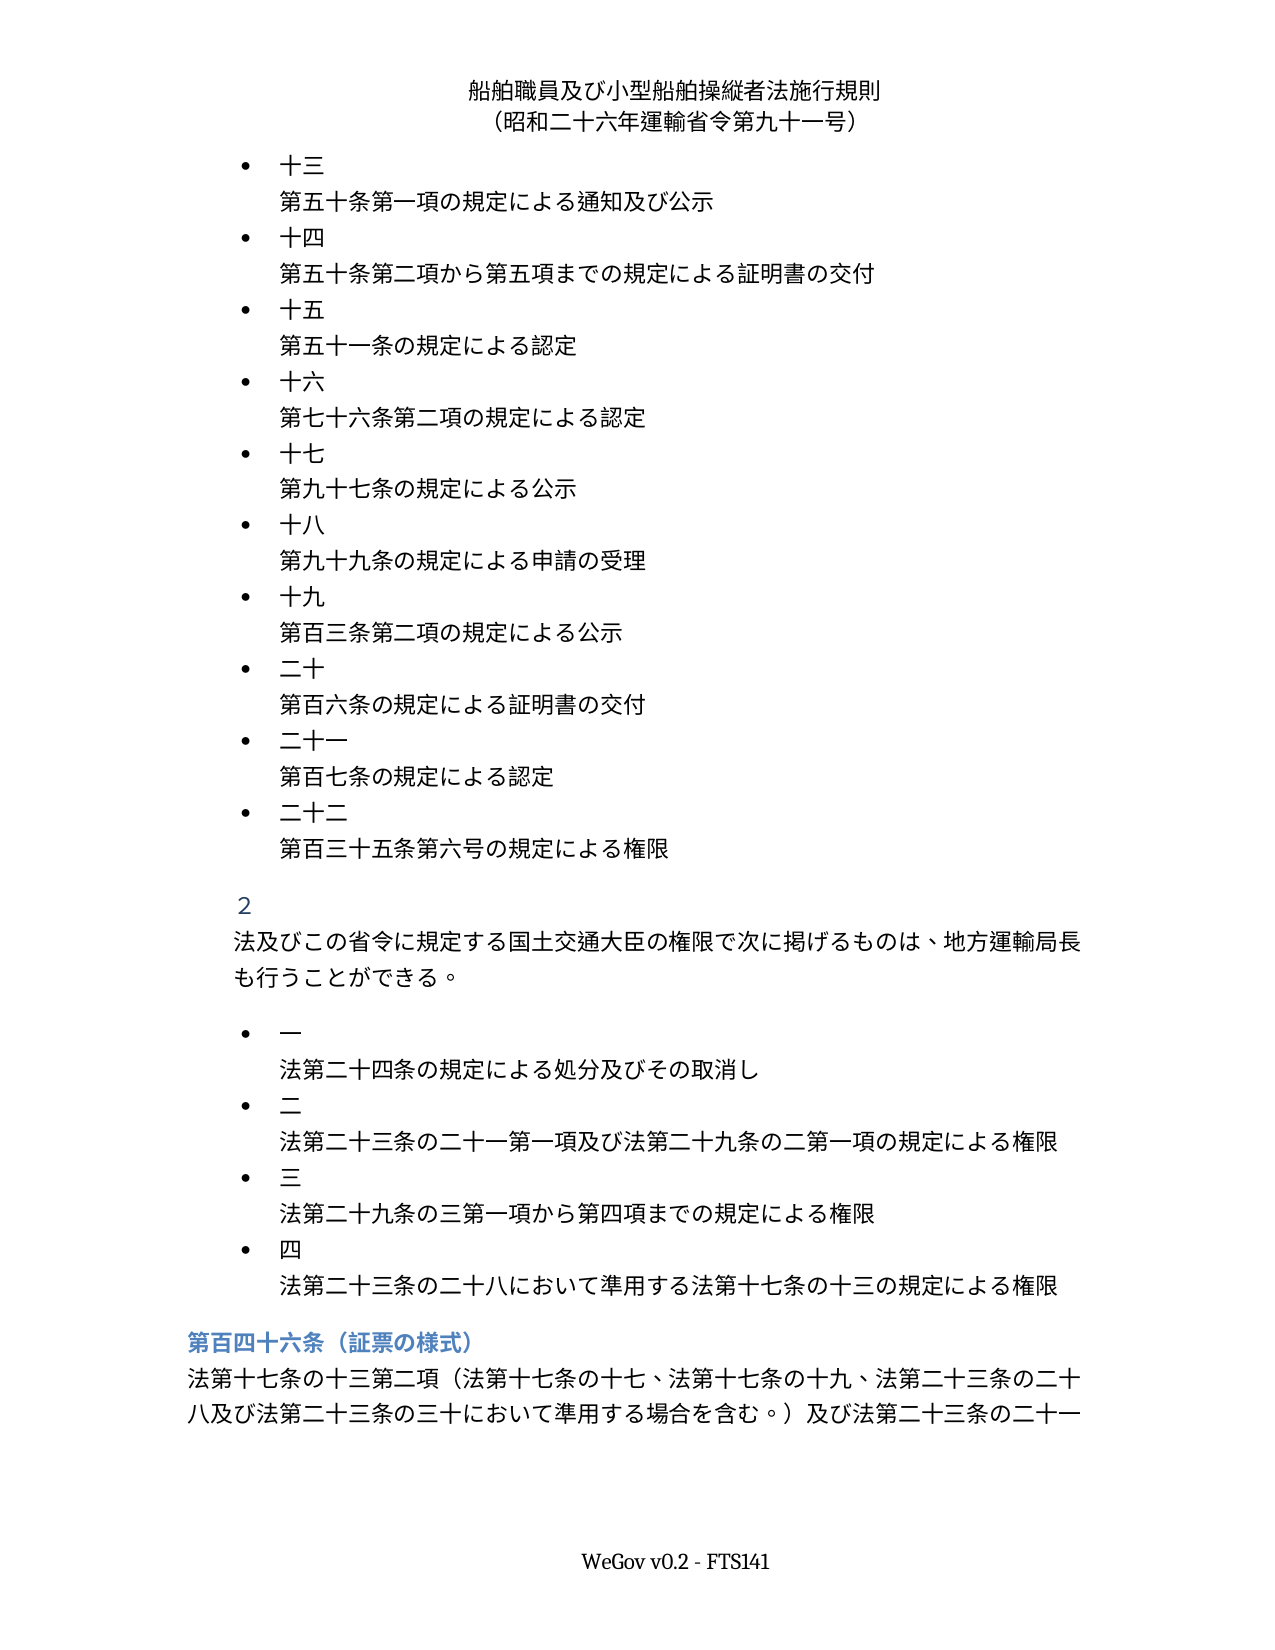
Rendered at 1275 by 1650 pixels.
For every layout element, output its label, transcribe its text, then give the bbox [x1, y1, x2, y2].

list 十八 第九十九条の規定による申請の受理 [242, 509, 1087, 577]
subtitle ２ [233, 889, 1087, 921]
list 十九 第百三条第二項の規定による公示 [242, 581, 1087, 648]
list 三 法第二十九条の三第一項から第四項までの規定による権限 [242, 1162, 1087, 1229]
list 四 法第二十三条の二十八において準用する法第十七条の十三の規定による権限 [242, 1234, 1087, 1301]
list 二十 第百六条の規定による証明書の交付 [242, 653, 1087, 720]
list 十四 第五十条第二項から第五項までの規定による証明書の交付 [242, 222, 1087, 289]
list 十三 第五十条第一項の規定による通知及び公示 [242, 150, 1087, 217]
list 十五 第五十一条の規定による認定 [242, 294, 1087, 361]
list 二十二 第百三十五条第六号の規定による権限 [242, 797, 1087, 864]
text 法第十七条の十三第二項（法第十七条の十七、法第十七条の十九、法第二十三条の二十八及び法第二十三条の三十において準用する場合を含む。）及び法第二十三条の二十一第二項（法第二十九条の二第二項及び法第二十九条の三第六項において準用する場合を含む。）の証票の様式は、第二十七号様式のとおりとする。 [187, 1362, 1087, 1430]
list 二十一 第百七条の規定による認定 [242, 725, 1087, 792]
list 十六 第七十六条第二項の規定による認定 [242, 366, 1087, 433]
text 法及びこの省令に規定する国土交通大臣の権限で次に掲げるものは、地方運輸局長も行うことができる。 [233, 926, 1087, 993]
list 十七 第九十七条の規定による公示 [242, 437, 1087, 505]
list 二 法第二十三条の二十一第一項及び法第二十九条の二第一項の規定による権限 [242, 1090, 1087, 1157]
list 一 法第二十四条の規定による処分及びその取消し [242, 1018, 1087, 1085]
subtitle 第百四十六条（証票の様式） [187, 1327, 1087, 1358]
